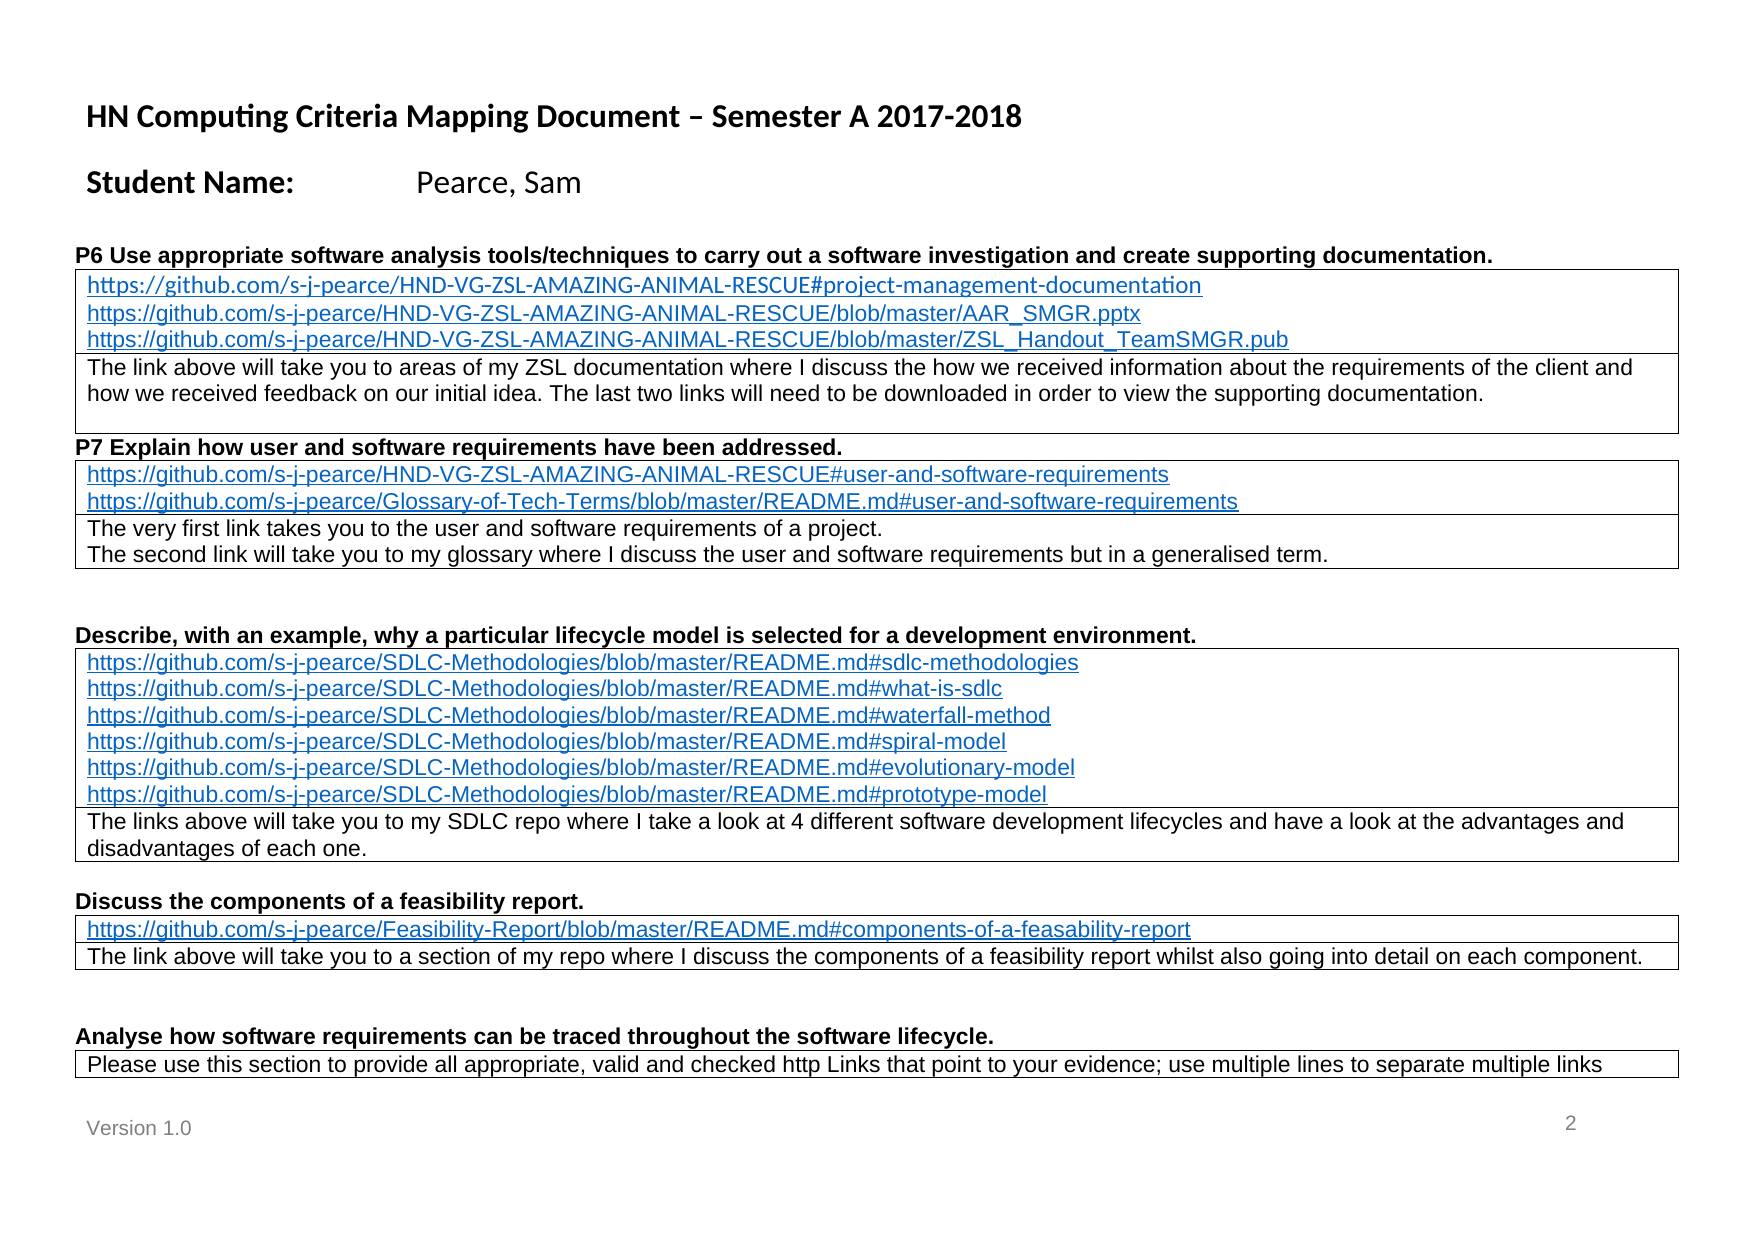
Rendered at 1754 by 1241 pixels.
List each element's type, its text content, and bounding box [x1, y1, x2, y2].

table_cell The very first link takes you to the user and software requirements of a project. The second link will take you to my glossary where I discuss the user and software requirements but in a generalised term. [76, 515, 1678, 568]
table_cell The links above will take you to my SDLC repo where I take a look at 4 different software development lifecycles and have a look at the advantages and disadvantages of each one. [76, 808, 1678, 861]
table_header https://github.com/s-j-pearce/HND-VG-ZSL-AMAZING-ANIMAL-RESCUE#project-management-documentation https://github.com/s-j-pearce/HND-VG-ZSL-AMAZING-ANIMAL-RESCUE/blob/master/AAR_SMGR.pptx https://github.com/s-j-pearce/HND-VG-ZSL-AMAZING-ANIMAL-RESCUE/blob/master/ZSL_Handout_TeamSMGR.pub [76, 270, 1678, 353]
table_header https://github.com/s-j-pearce/Feasibility-Report/blob/master/README.md#components-of-a-feasability-report [76, 916, 1678, 942]
table_cell The link above will take you to a section of my repo where I discuss the components of a feasibility report whilst also going into detail on each component. [76, 943, 1678, 969]
text P6 Use appropriate software analysis tools/techniques to carry out a software investigation and create supporting documentation. [75, 242, 1679, 268]
table_header https://github.com/s-j-pearce/SDLC-Methodologies/blob/master/README.md#sdlc-methodologies https://github.com/s-j-pearce/SDLC-Methodologies/blob/master/README.md#what-is-sdlc https://github.com/s-j-pearce/SDLC-Methodologies/blob/master/README.md#waterfall-method https://github.com/s-j-pearce/SDLC-Methodologies/blob/master/README.md#spiral-model https://github.com/s-j-pearce/SDLC-Methodologies/blob/master/README.md#evolutionary-model https://github.com/s-j-pearce/SDLC-Methodologies/blob/master/README.md#prototype-model [76, 649, 1678, 807]
table_cell The link above will take you to areas of my ZSL documentation where I discuss the how we received information about the requirements of the client and how we received feedback on our initial idea. The last two links will need to be downloaded in order to view the supporting documentation. [76, 354, 1678, 433]
table_header Please use this section to provide all appropriate, valid and checked http Links that point to your evidence; use multiple lines to separate multiple links [76, 1051, 1678, 1077]
text Analyse how software requirements can be traced throughout the software lifecycle. [75, 1023, 1679, 1049]
text P7 Explain how user and software requirements have been addressed. [75, 434, 1679, 460]
text Discuss the components of a feasibility report. [75, 888, 1679, 914]
table_header https://github.com/s-j-pearce/HND-VG-ZSL-AMAZING-ANIMAL-RESCUE#user-and-software-requirements https://github.com/s-j-pearce/Glossary-of-Tech-Terms/blob/master/README.md#user-and-software-requirements [76, 461, 1678, 514]
text Describe, with an example, why a particular lifecycle model is selected for a development environment. [75, 622, 1679, 648]
